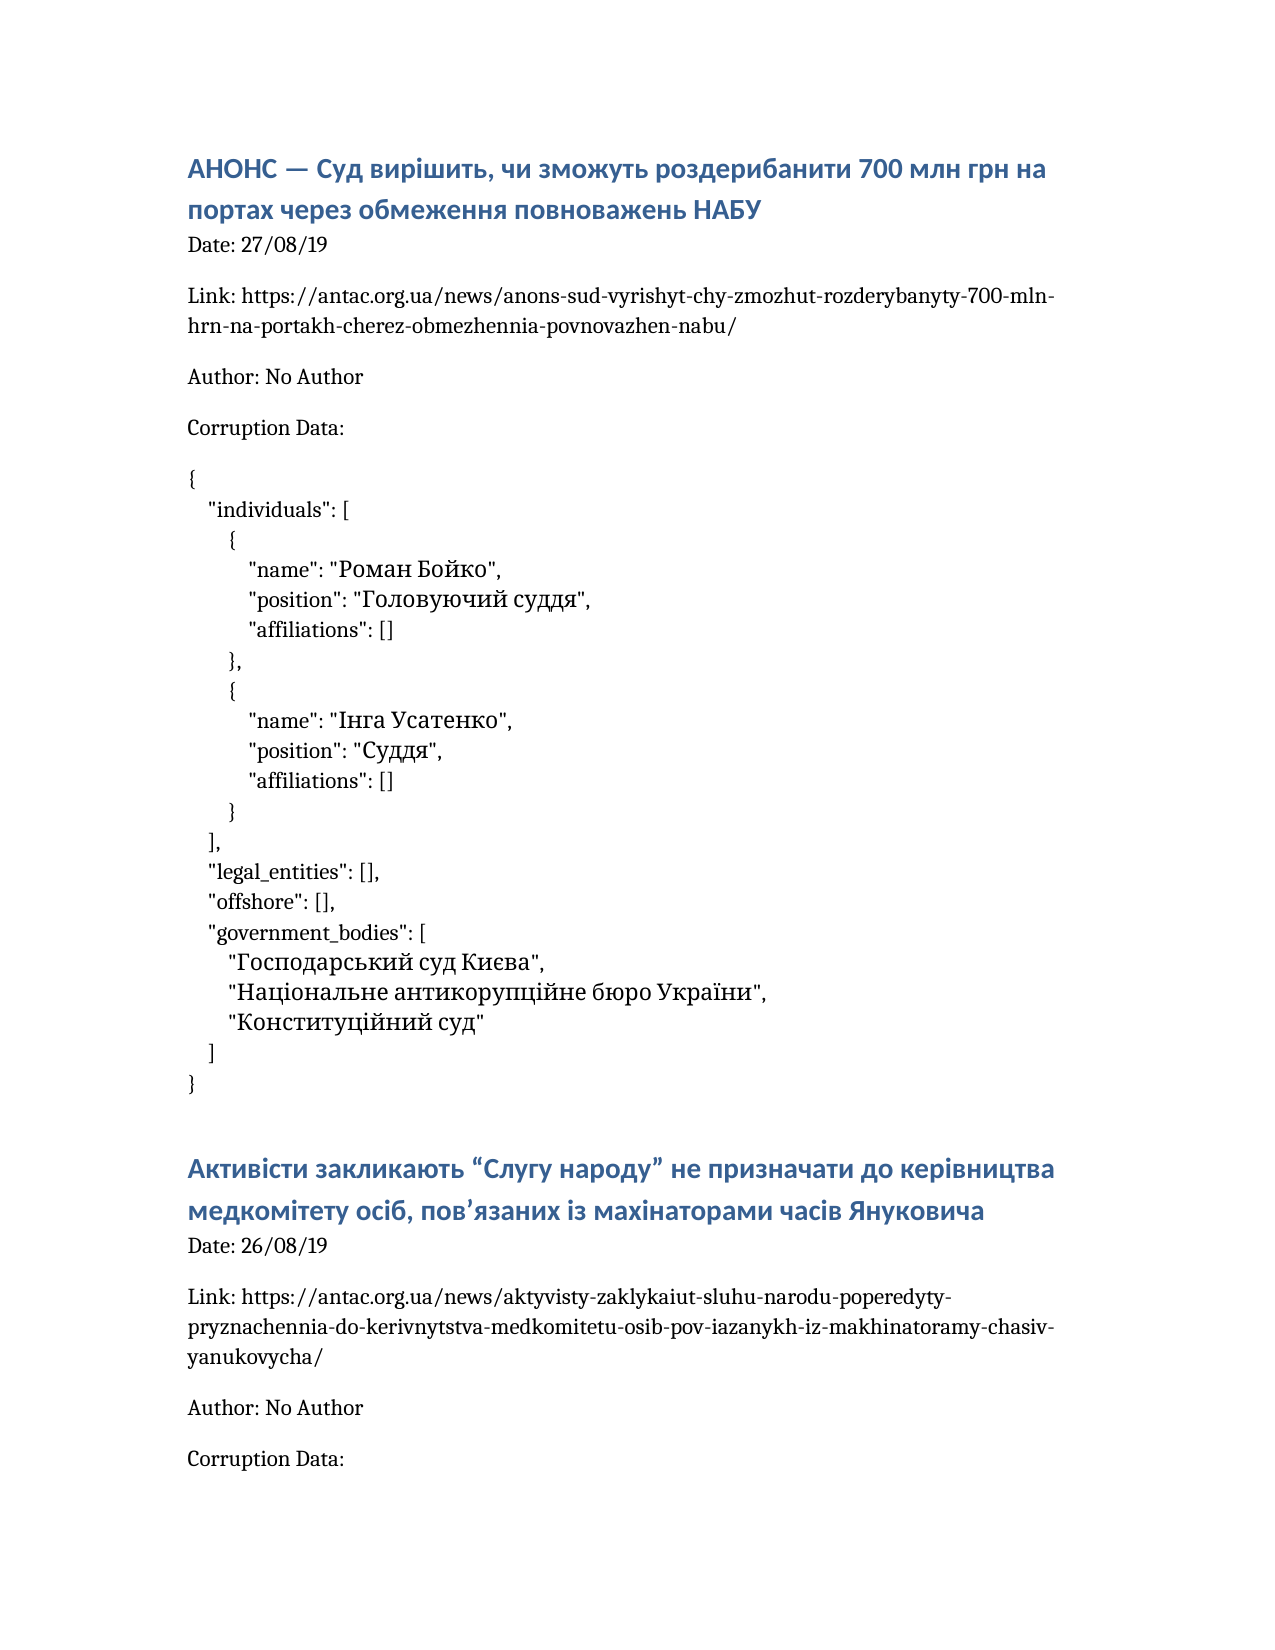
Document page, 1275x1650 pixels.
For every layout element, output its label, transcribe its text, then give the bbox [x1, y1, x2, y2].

text Date: 26/08/19 [187, 1232, 1087, 1259]
subtitle Активісти закликають “Слугу народу” не призначати до керівництва медкомітету осіб, пов’язаних із махінаторами часів Януковича [187, 1151, 1087, 1227]
text Link: https://antac.org.ua/news/anons-sud-vyrishyt-chy-zmozhut-rozderybanyty-700-mln-hrn-na-portakh-cherez-obmezhennia-povnovazhen-nabu/ [187, 283, 1087, 339]
text { "individuals": [ { "name": "Роман Бойко", "position": "Головуючий суддя", "affiliations": [] }, { "name": "Інга Усатенко", "position": "Суддя", "affiliations": [] } ], "legal_entities": [], "offshore": [], "government_bodies": [ "Господарський суд Києва", "Національне антикорупційне бюро України", "Конституційний суд" ] } [187, 466, 1087, 1097]
text Corruption Data: [187, 1446, 1087, 1472]
text Author: No Author [187, 364, 1087, 391]
text Date: 27/08/19 [187, 232, 1087, 258]
text Corruption Data: [187, 415, 1087, 442]
text Author: No Author [187, 1395, 1087, 1421]
subtitle АНОНС — Суд вирішить, чи зможуть роздерибанити 700 млн грн на портах через обмеження повноважень НАБУ [187, 150, 1087, 227]
text Link: https://antac.org.ua/news/aktyvisty-zaklykaiut-sluhu-narodu-poperedyty-pryznachennia-do-kerivnytstva-medkomitetu-osib-pov-iazanykh-iz-makhinatoramy-chasiv-yanukovycha/ [187, 1283, 1087, 1370]
